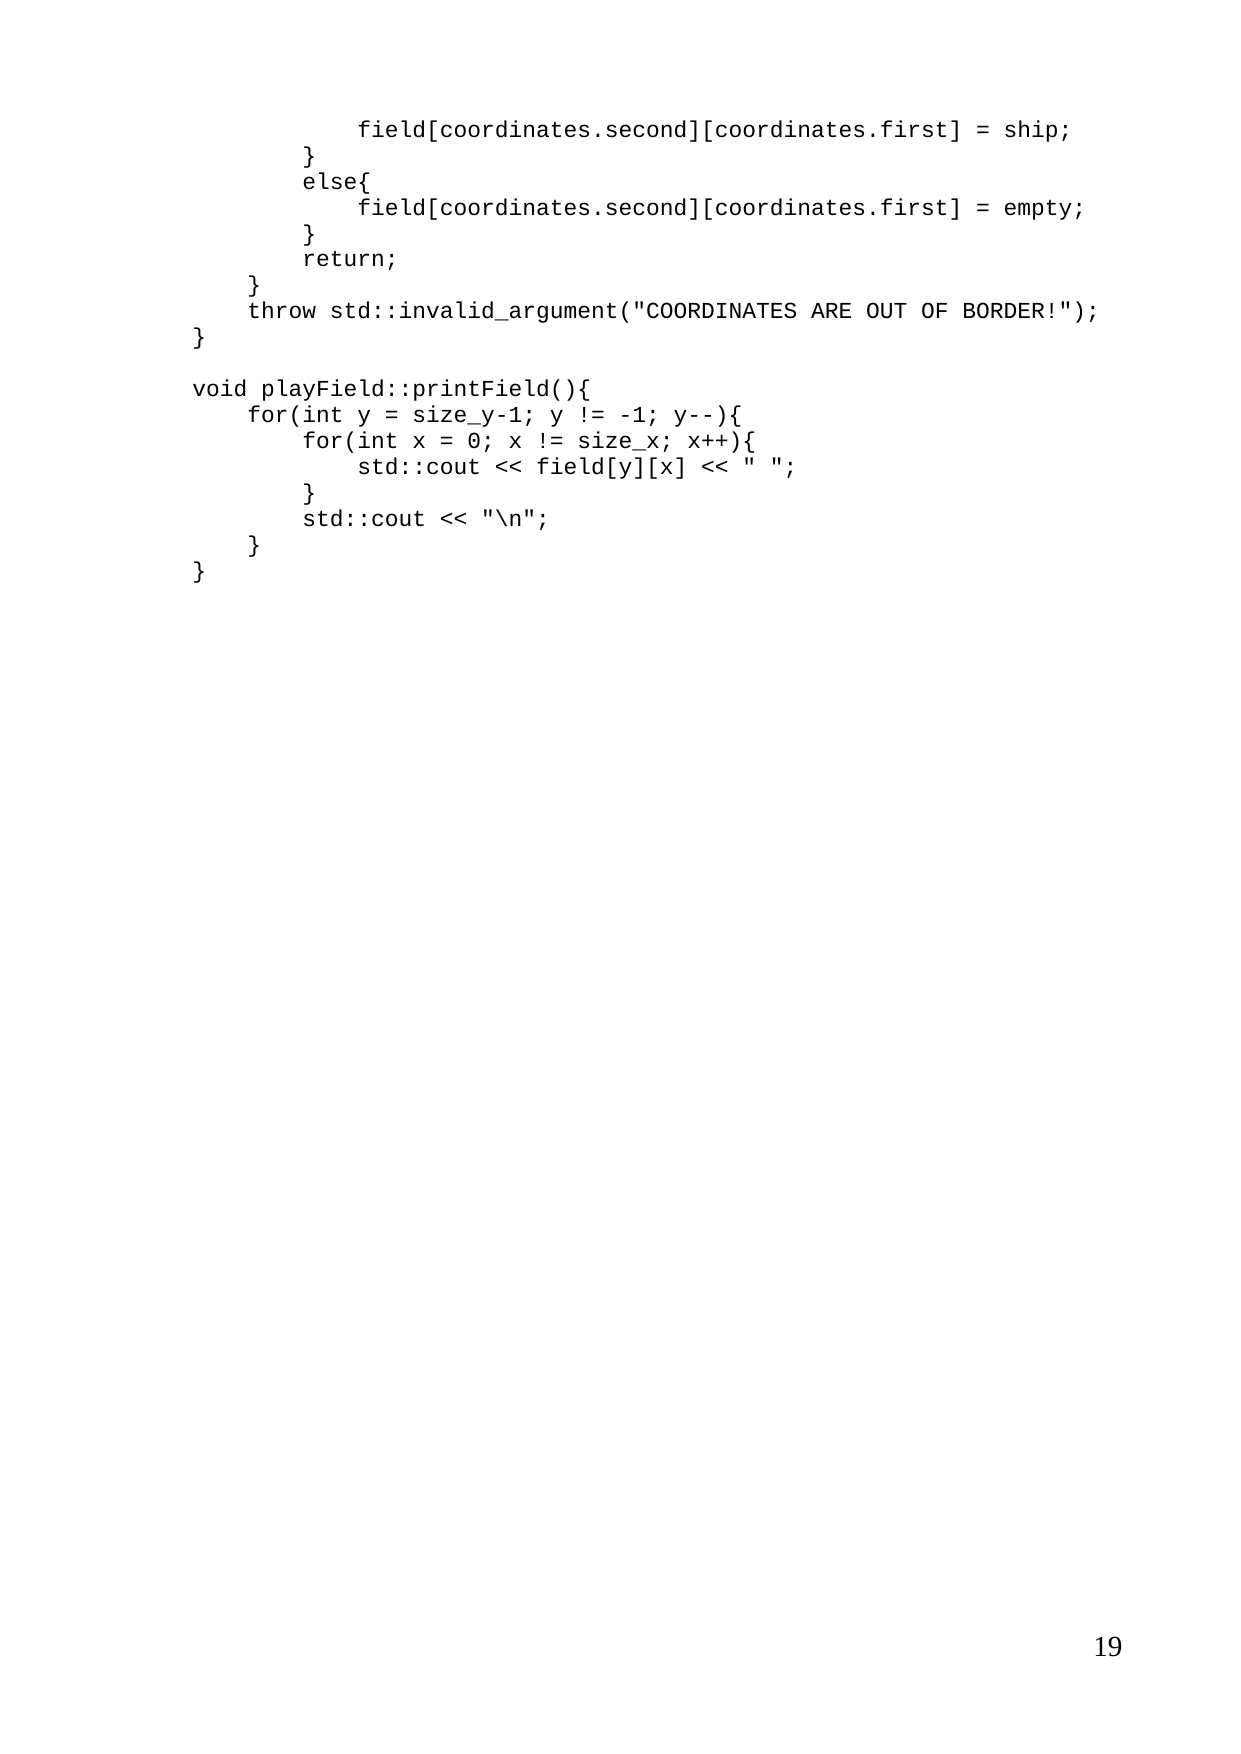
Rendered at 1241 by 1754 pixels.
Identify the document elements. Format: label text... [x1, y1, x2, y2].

text field[coordinates.second][coordinates.first] = ship; [118, 118, 1122, 144]
text for(int y = size_y-1; y != -1; y--){ [118, 403, 1122, 429]
text else{ [118, 170, 1122, 196]
text void playField::printField(){ [118, 377, 1122, 403]
text } [118, 533, 1122, 559]
text field[coordinates.second][coordinates.first] = empty; [118, 196, 1122, 222]
text return; [118, 248, 1122, 274]
text throw std::invalid_argument("COORDINATES ARE OUT OF BORDER!"); [118, 300, 1122, 326]
text } [118, 326, 1122, 352]
text } [118, 144, 1122, 170]
text } [118, 274, 1122, 300]
text for(int x = 0; x != size_x; x++){ [118, 429, 1122, 455]
text std::cout << "\n"; [118, 507, 1122, 533]
text } [118, 559, 1122, 585]
text } [118, 481, 1122, 507]
text } [118, 222, 1122, 248]
text std::cout << field[y][x] << " "; [118, 455, 1122, 481]
